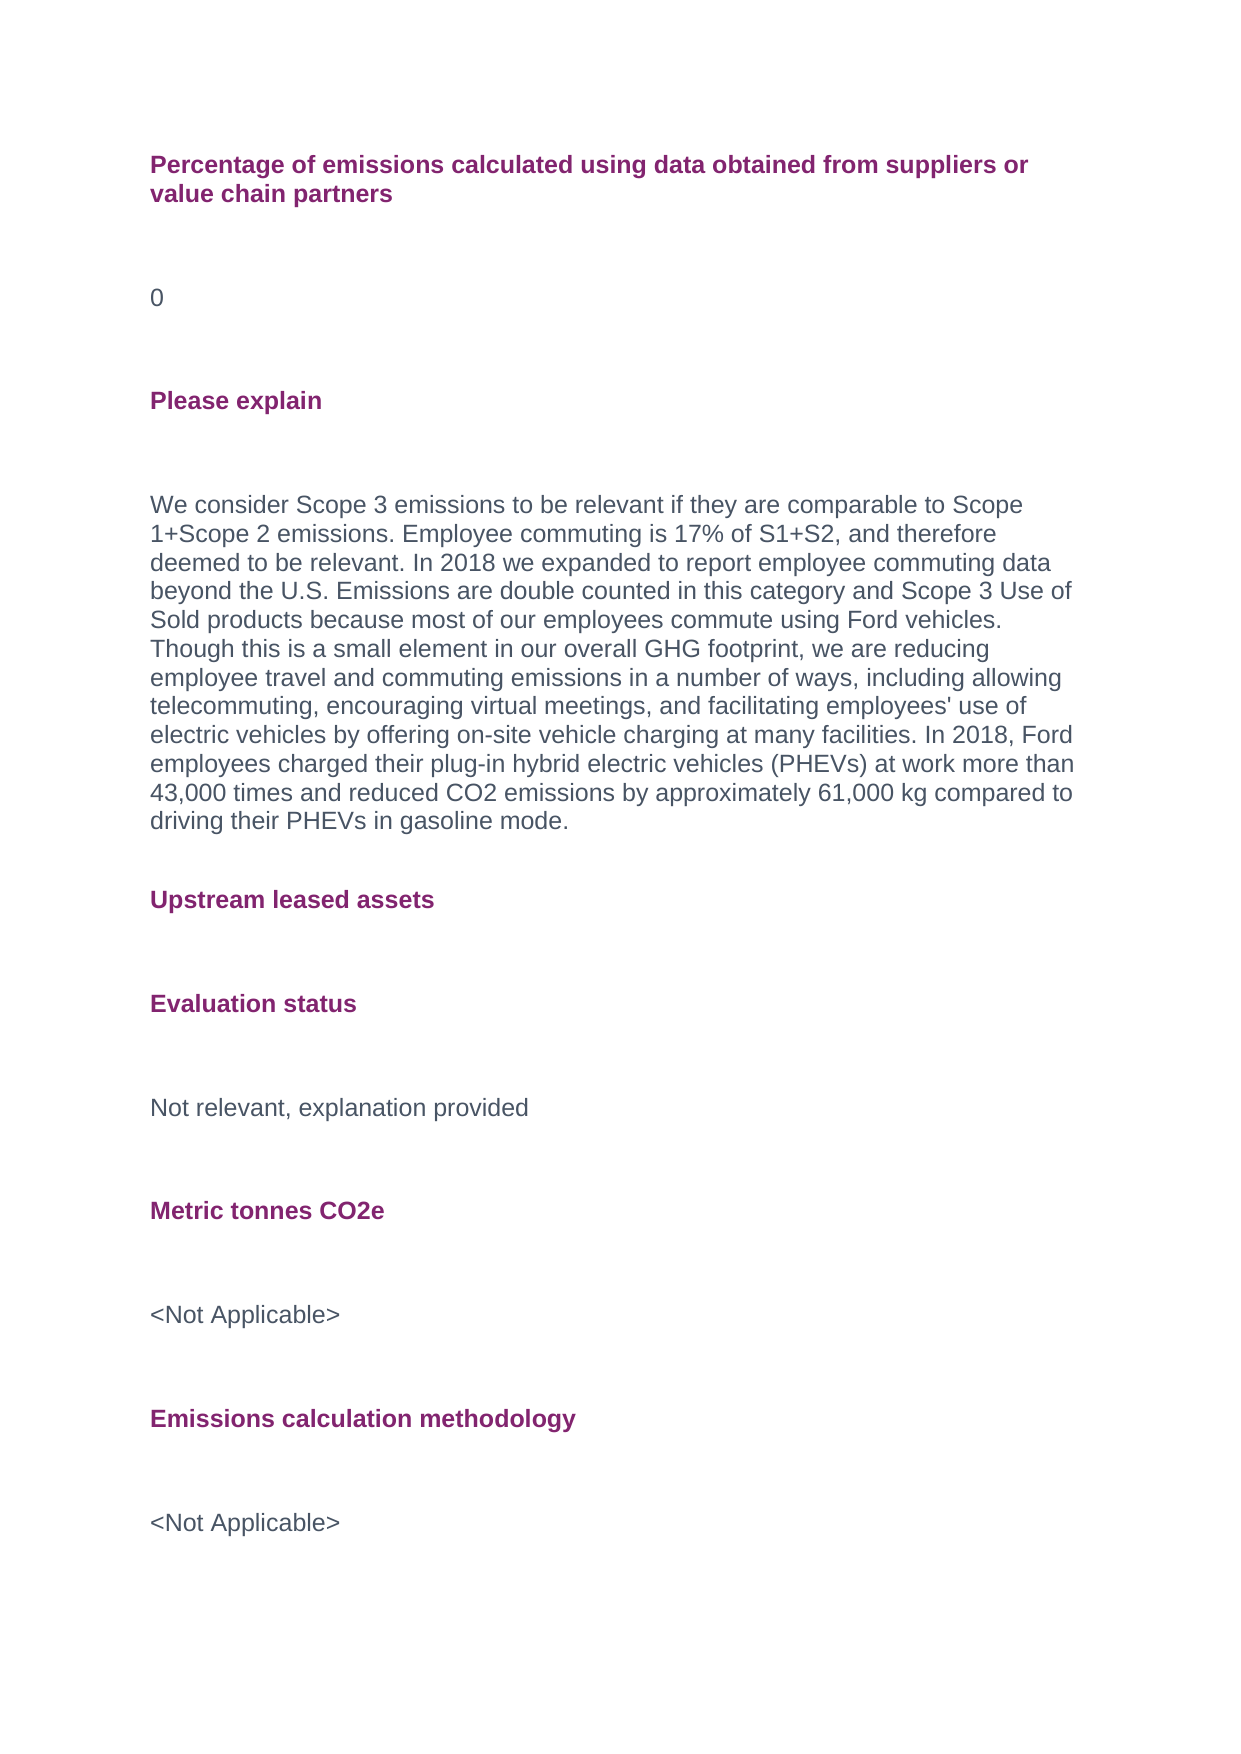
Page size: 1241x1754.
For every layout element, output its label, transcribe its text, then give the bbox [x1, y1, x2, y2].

subtitle Upstream leased assets [150, 885, 1090, 914]
subtitle Evaluation status [150, 989, 1090, 1017]
subtitle Metric tonnes CO2e [150, 1196, 1090, 1225]
text <Not Applicable> [150, 1300, 1090, 1329]
subtitle Emissions calculation methodology [150, 1404, 1090, 1432]
subtitle Percentage of emissions calculated using data obtained from suppliers or value chain partners [150, 150, 1090, 207]
text 0 [150, 282, 1090, 311]
text We consider Scope 3 emissions to be relevant if they are comparable to Scope 1+Scope 2 emissions. Employee commuting is 17% of S1+S2, and therefore deemed to be relevant. In 2018 we expanded to report employee commuting data beyond the U.S. Emissions are double counted in this category and Scope 3 Use of Sold products because most of our employees commute using Ford vehicles. Though this is a small element in our overall GHG footprint, we are reducing employee travel and commuting emissions in a number of ways, including allowing telecommuting, encouraging virtual meetings, and facilitating employees' use of electric vehicles by offering on-site vehicle charging at many facilities. In 2018, Ford employees charged their plug-in hybrid electric vehicles (PHEVs) at work more than 43,000 times and reduced CO2 emissions by approximately 61,000 kg compared to driving their PHEVs in gasoline mode. [150, 490, 1090, 835]
text Not relevant, explanation provided [150, 1092, 1090, 1121]
subtitle Please explain [150, 386, 1090, 415]
text <Not Applicable> [150, 1507, 1090, 1536]
